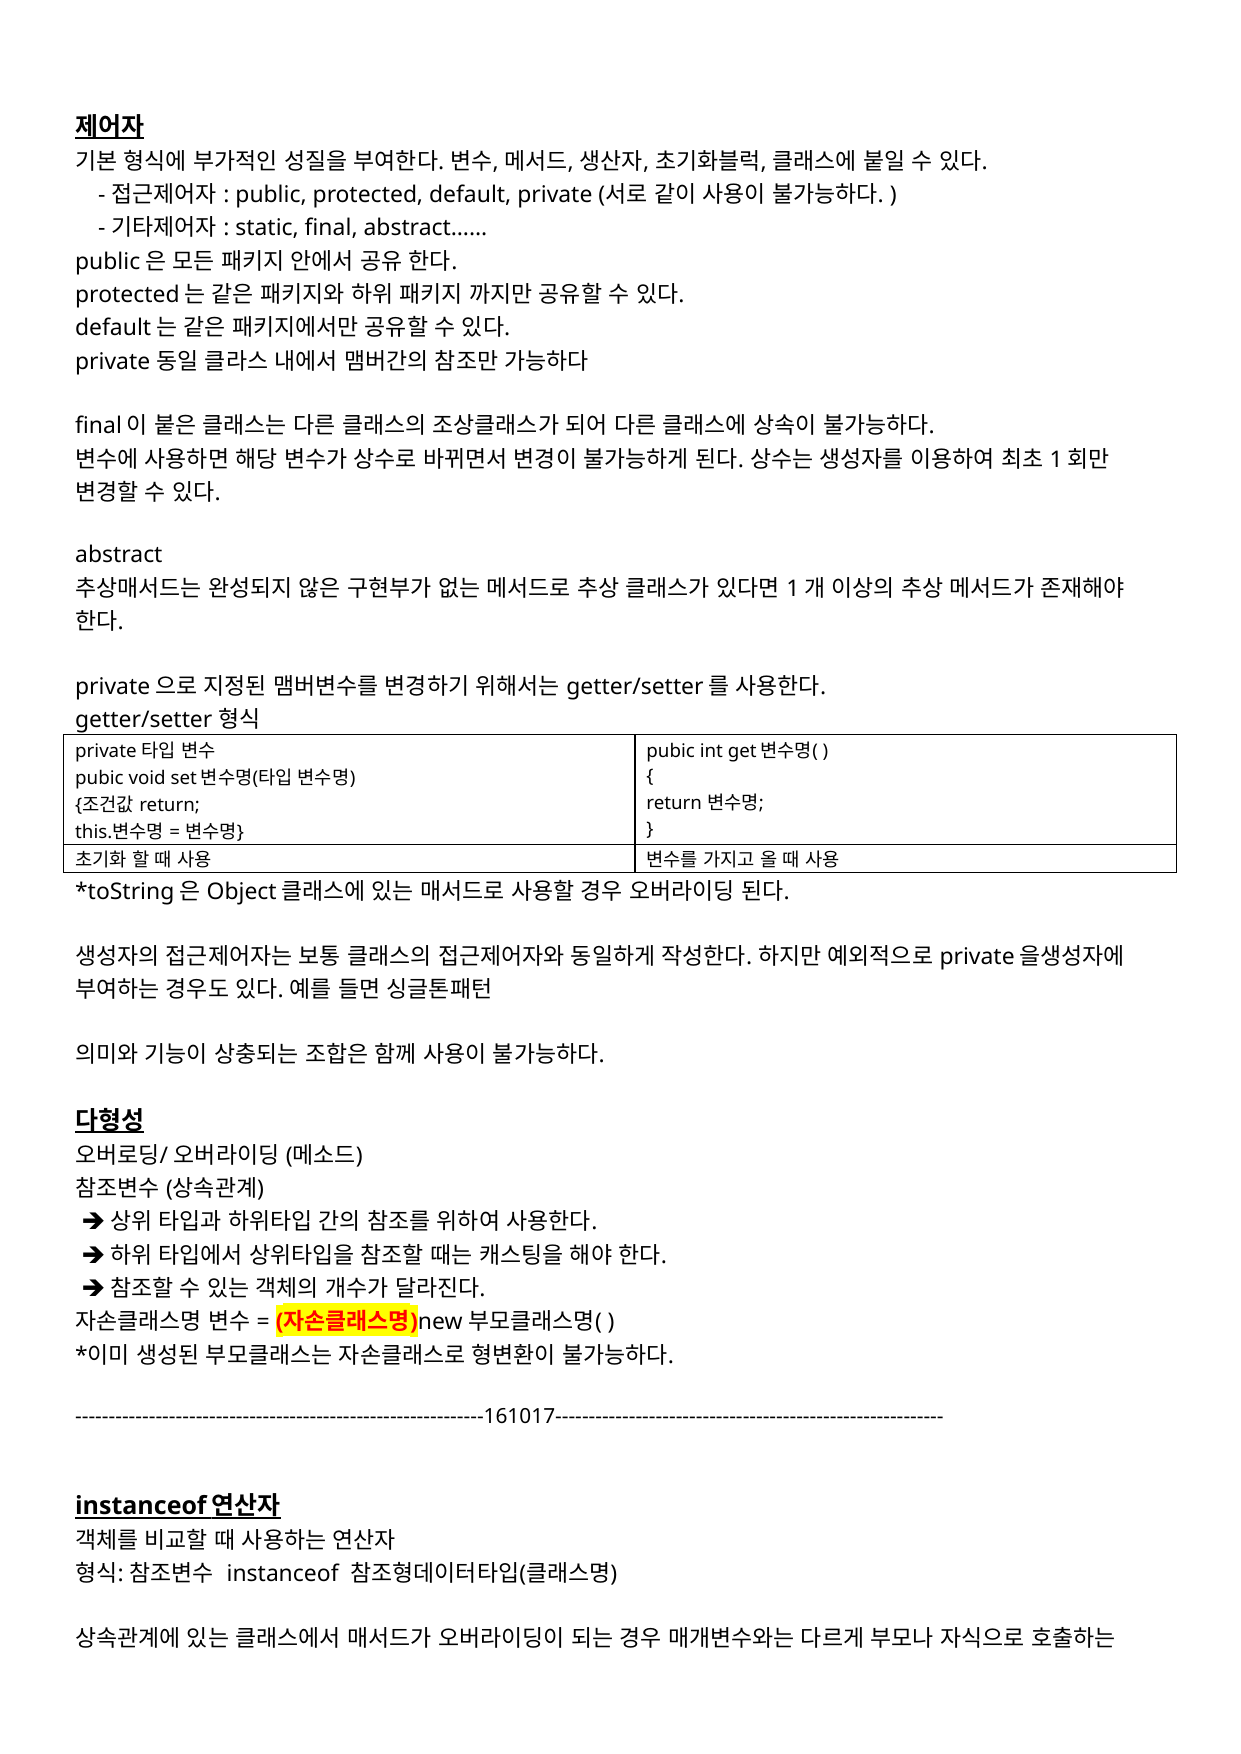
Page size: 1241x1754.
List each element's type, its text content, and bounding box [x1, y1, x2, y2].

text *이미 생성된 부모클래스는 자손클래스로 형변환이 불가능하다. [75, 1337, 1165, 1370]
text 객체를 비교할 때 사용하는 연산자 [75, 1522, 1165, 1555]
text abstract [75, 538, 1165, 569]
text private으로 지정된 맴버변수를 변경하기 위해서는 getter/setter를 사용한다. [75, 667, 1165, 701]
text 참조할 수 있는 객체의 개수가 달라진다. [75, 1270, 1165, 1303]
text 변수에 사용하면 해당 변수가 상수로 바뀌면서 변경이 불가능하게 된다. 상수는 생성자를 이용하여 최초 1회만 변경할 수 있다. [75, 440, 1165, 507]
text getter/setter 형식 [75, 701, 1165, 734]
text instanceof연산자 [75, 1486, 1165, 1522]
text 추상매서드는 완성되지 않은 구현부가 없는 메서드로 추상 클래스가 있다면 1개 이상의 추상 메서드가 존재해야 한다. [75, 569, 1165, 636]
text private 동일 클라스 내에서 맴버간의 참조만 가능하다 [75, 342, 1165, 376]
text 기본 형식에 부가적인 성질을 부여한다. 변수, 메서드, 생산자, 초기화블럭, 클래스에 붙일 수 있다. [75, 142, 1165, 176]
text protected는 같은 패키지와 하위 패키지 까지만 공유할 수 있다. [75, 276, 1165, 309]
text - 기타제어자 : static, final, abstract…… [75, 209, 1165, 242]
text 생성자의 접근제어자는 보통 클래스의 접근제어자와 동일하게 작성한다. 하지만 예외적으로 private을생성자에 부여하는 경우도 있다. 예를 들면 싱글톤패턴 [75, 938, 1165, 1004]
text 자손클래스명 변수 = (자손클래스명)new 부모클래스명( ) [410, 1303, 1165, 1337]
text 자손클래스명 변수 = (자손클래스명)new 부모클래스명( ) [75, 1303, 283, 1337]
table_header pubic int get변수명( ) { return 변수명; } [636, 735, 1176, 844]
text default는 같은 패키지에서만 공유할 수 있다. [75, 309, 1165, 342]
text 오버로딩/ 오버라이딩 (메소드) [75, 1137, 1165, 1170]
table_header private 타입 변수 pubic void set변수명(타입 변수명) {조건값 return; this.변수명 = 변수명} [64, 735, 634, 844]
text 하위 타입에서 상위타입을 참조할 때는 캐스팅을 해야 한다. [75, 1237, 1165, 1270]
table_cell 변수를 가지고 올 때 사용 [636, 845, 1176, 872]
text 상위 타입과 하위타입 간의 참조를 위하여 사용한다. [75, 1203, 1165, 1237]
table_cell 초기화 할 때 사용 [64, 845, 634, 872]
text *toString은 Object클래스에 있는 매서드로 사용할 경우 오버라이딩 된다. [75, 873, 1165, 907]
text final이 붙은 클래스는 다른 클래스의 조상클래스가 되어 다른 클래스에 상속이 불가능하다. [75, 407, 1165, 440]
text -------------------------------------------------------------161017---------------------------------------------------------- [75, 1401, 1165, 1429]
text 참조변수 (상속관계) [75, 1170, 1165, 1203]
text 다형성 [75, 1100, 1165, 1137]
text 의미와 기능이 상충되는 조합은 함께 사용이 불가능하다. [75, 1036, 1165, 1069]
text - 접근제어자 : public, protected, default, private (서로 같이 사용이 불가능하다. ) [75, 176, 1165, 209]
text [75, 1620, 1165, 1653]
text 형식: 참조변수 instanceof 참조형데이터타입(클래스명) [75, 1555, 1165, 1589]
text 제어자 [75, 106, 1165, 142]
text public은 모든 패키지 안에서 공유 한다. [75, 242, 1165, 276]
